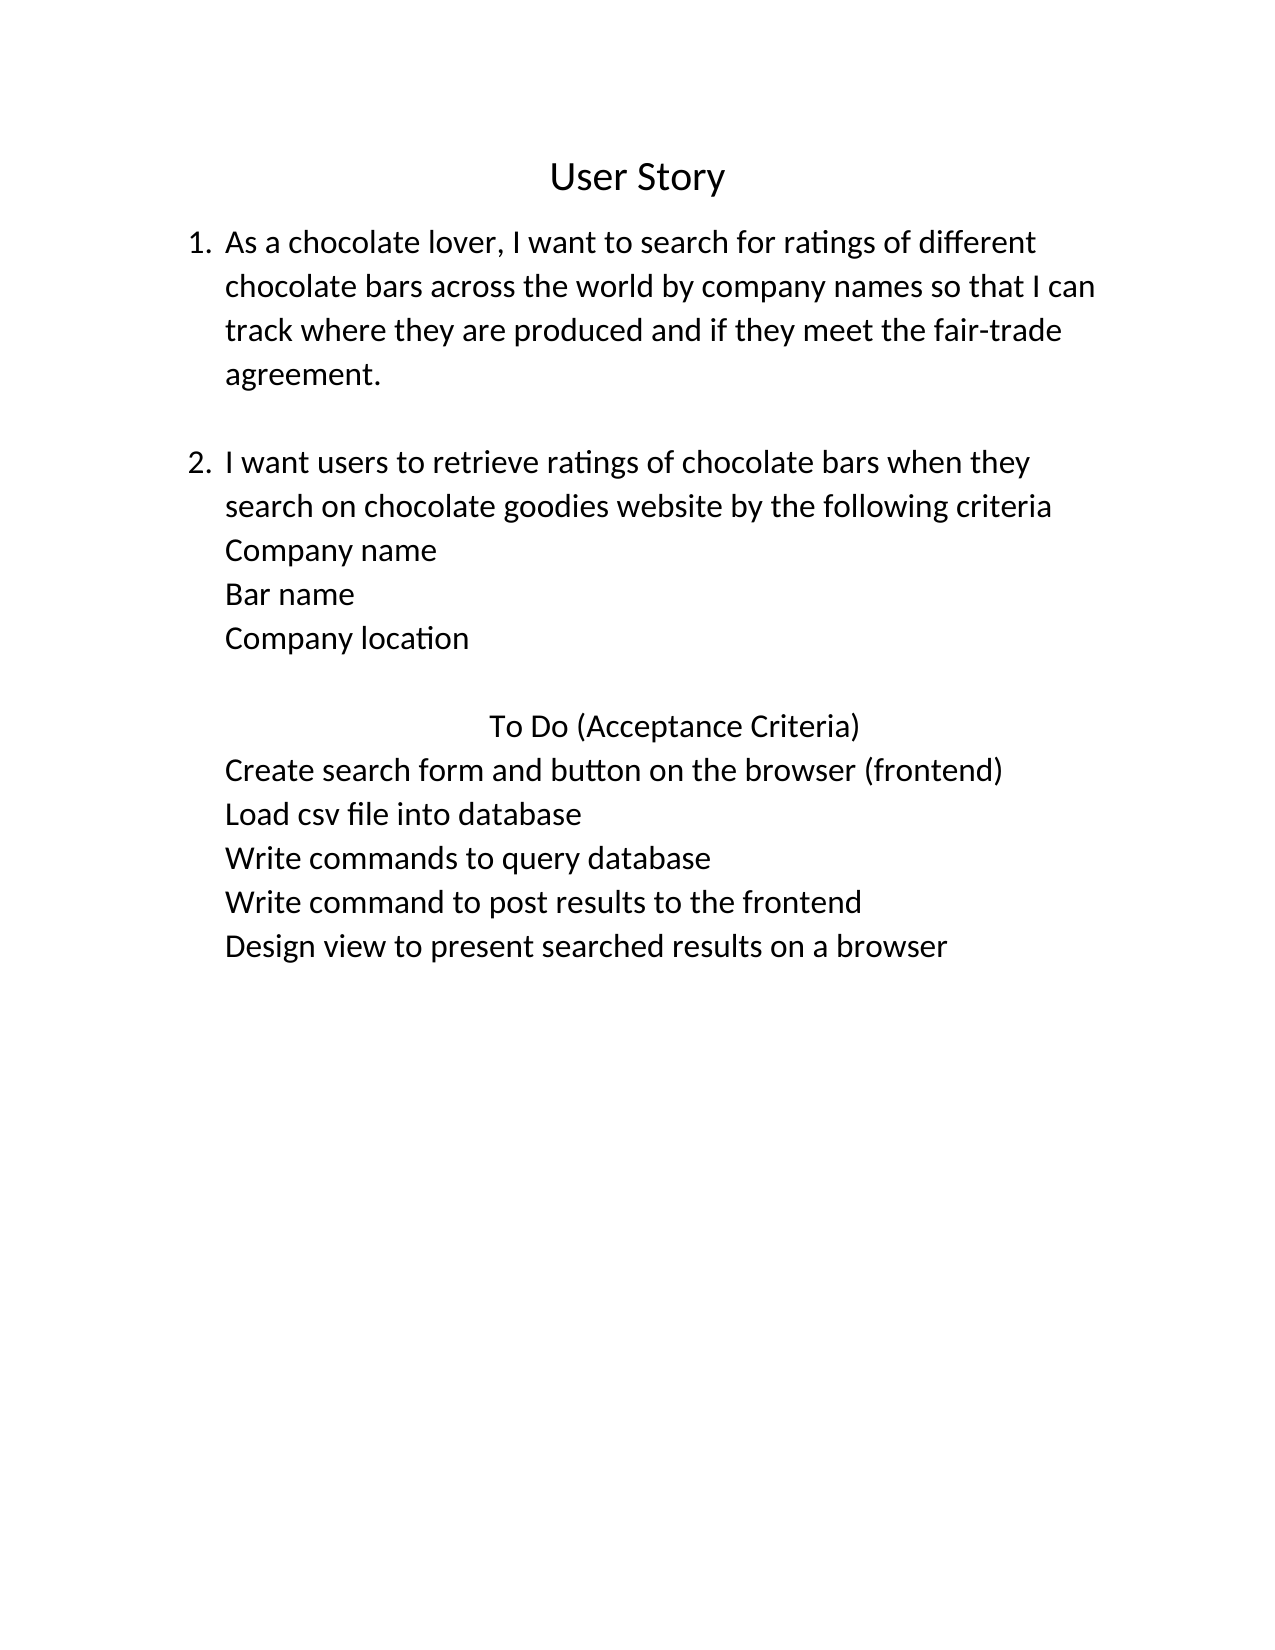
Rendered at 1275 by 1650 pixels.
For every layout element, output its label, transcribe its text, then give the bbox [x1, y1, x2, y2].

list To Do (Acceptance Criteria) [225, 705, 1125, 746]
list Company name [225, 529, 1125, 570]
list I want users to retrieve ratings of chocolate bars when they search on chocolate goodies website by the following criteria [187, 441, 1125, 526]
list Bar name [225, 573, 1125, 614]
list Company location [225, 617, 1125, 658]
list Write commands to query database [225, 837, 1125, 878]
list Create search form and button on the browser (frontend) [225, 749, 1125, 790]
list Write command to post results to the frontend [225, 881, 1125, 922]
list Load csv file into database [225, 793, 1125, 834]
text User Story [150, 150, 1125, 201]
list Design view to present searched results on a browser [225, 925, 1125, 966]
list As a chocolate lover, I want to search for ratings of different chocolate bars across the world by company names so that I can track where they are produced and if they meet the fair-trade agreement. [187, 222, 1125, 394]
